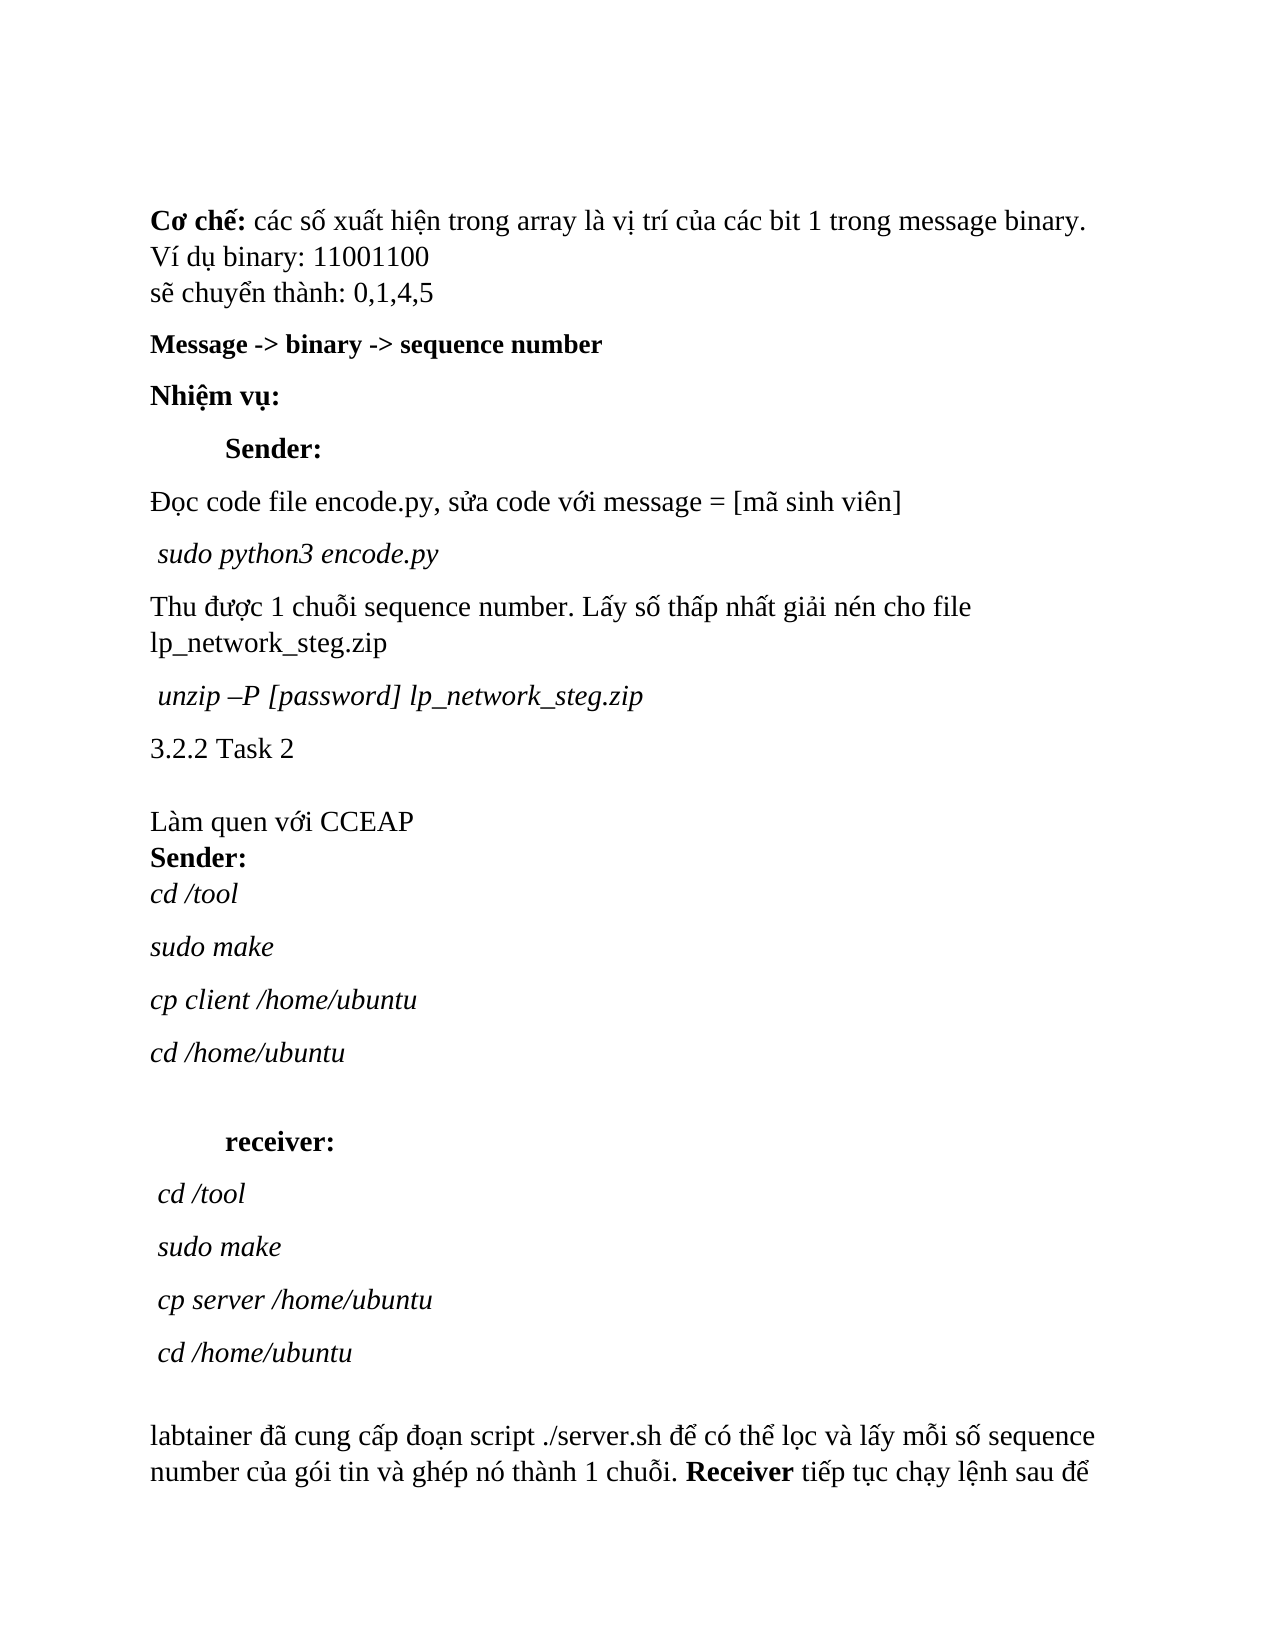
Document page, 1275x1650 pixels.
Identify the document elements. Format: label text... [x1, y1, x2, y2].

text cd /home/ubuntu [150, 1035, 1125, 1068]
text Nhiệm vụ: [150, 378, 1125, 412]
text sudo make [150, 929, 1125, 963]
text Làm quen với CCEAP Sender: cd /tool [150, 804, 1125, 910]
text cd /home/ubuntu [150, 1335, 1125, 1399]
text cp server /home/ubuntu [150, 1282, 1125, 1316]
text cp client /home/ubuntu [150, 982, 1125, 1016]
text cd /tool [150, 1177, 1125, 1210]
text Đọc code file encode.py, sửa code với message = [mã sinh viên] [150, 484, 1125, 517]
text unzip –P [password] lp_network_steg.zip [150, 678, 1125, 712]
text sudo make [150, 1229, 1125, 1263]
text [150, 1418, 1125, 1487]
text Thu được 1 chuỗi sequence number. Lấy số thấp nhất giải nén cho file lp_network_steg.zip [150, 589, 1125, 659]
text Sender: [150, 431, 1125, 464]
text receiver: [225, 1088, 1125, 1157]
subtitle 3.2.2 Task 2 [150, 731, 1125, 801]
text Cơ chế: các số xuất hiện trong array là vị trí của các bit 1 trong message binary. Ví dụ binary: 11001100 sẽ chuyển thành: 0,1,4,5 [150, 203, 1125, 309]
text Message -> binary -> sequence number [150, 328, 1125, 359]
text sudo python3 encode.py [150, 537, 1125, 570]
